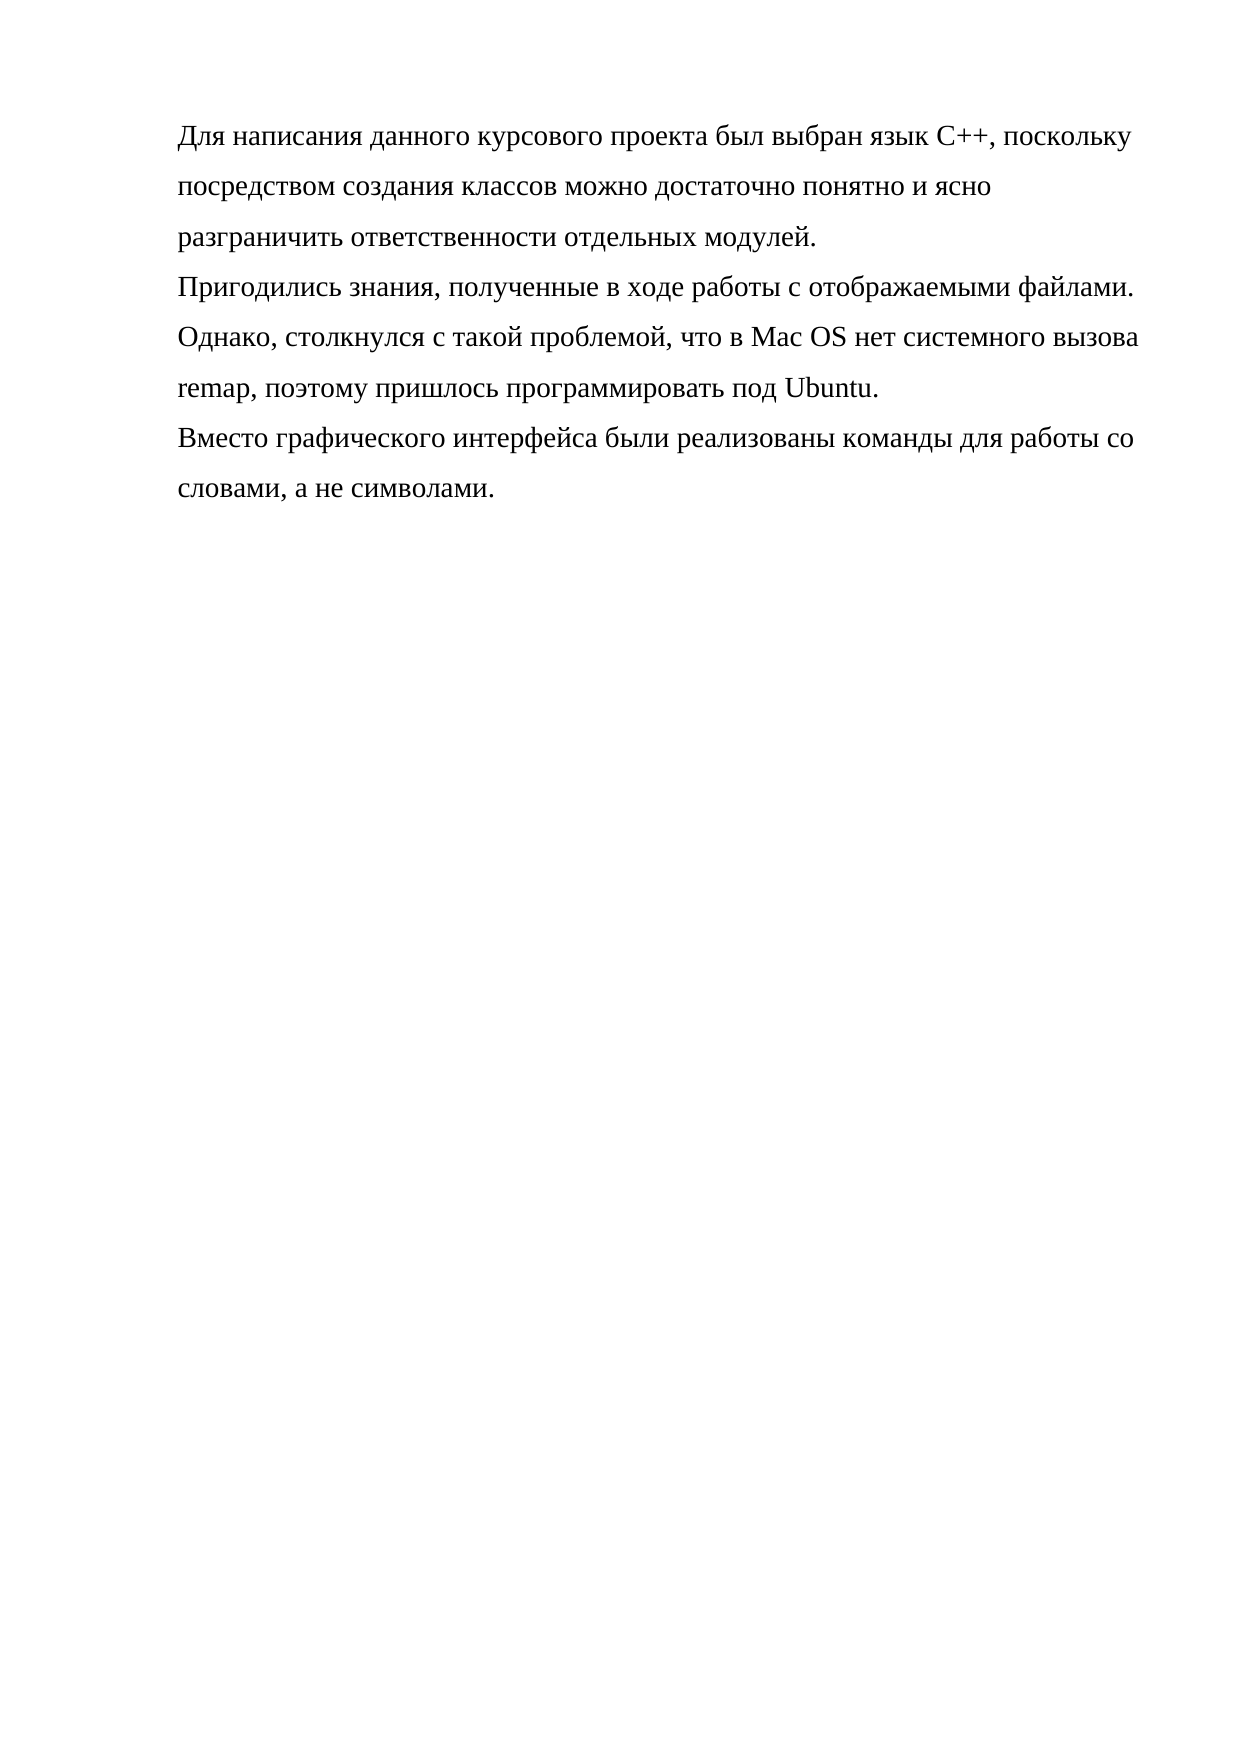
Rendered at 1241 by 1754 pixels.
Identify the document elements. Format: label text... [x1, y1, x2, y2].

text Вместо графического интерфейса были реализованы команды для работы со словами, а не символами. [177, 420, 1152, 504]
text Для написания данного курсового проекта был выбран язык C++, поскольку посредством создания классов можно достаточно понятно и ясно разграничить ответственности отдельных модулей. [177, 118, 1152, 252]
text Пригодились знания, полученные в ходе работы с отображаемыми файлами. Однако, столкнулся с такой проблемой, что в Mac OS нет системного вызова remap, поэтому пришлось программировать под Ubuntu. [177, 269, 1152, 403]
